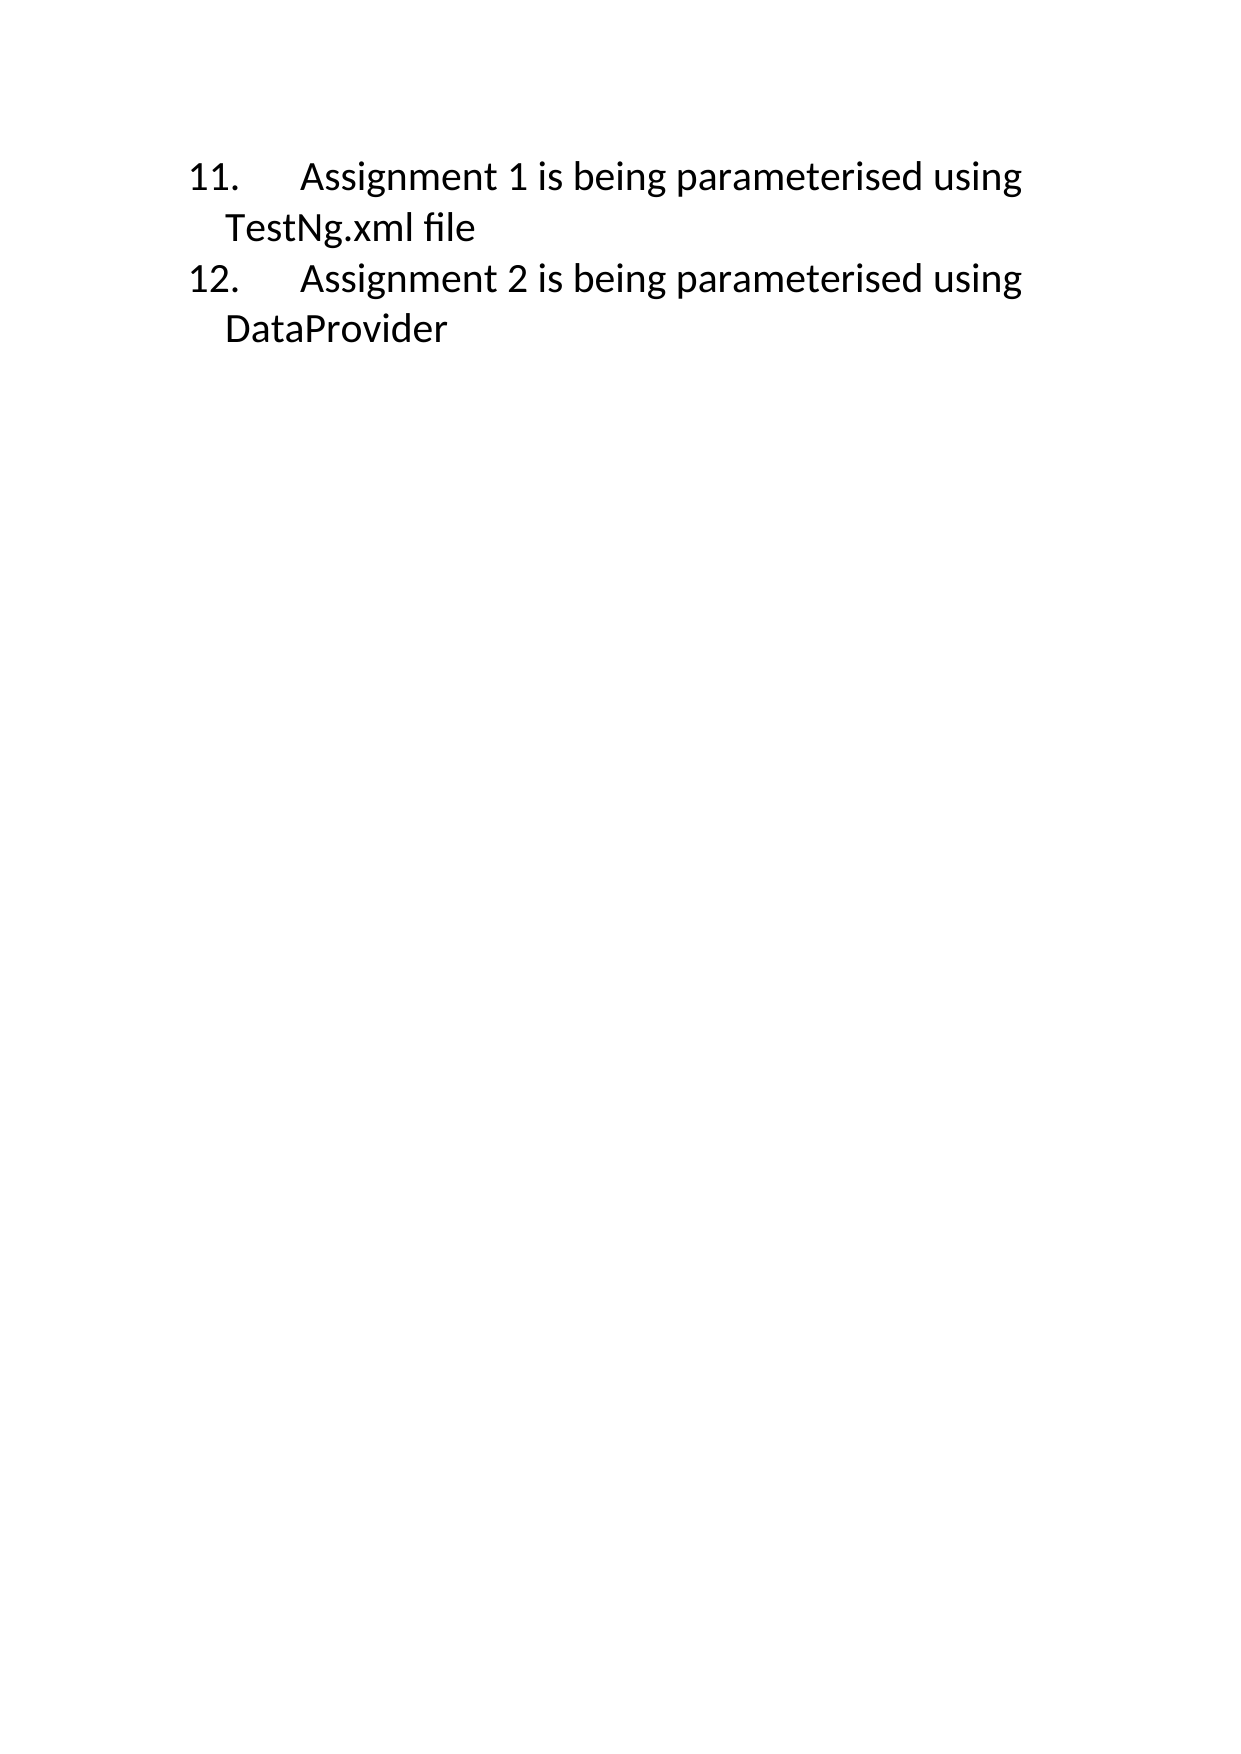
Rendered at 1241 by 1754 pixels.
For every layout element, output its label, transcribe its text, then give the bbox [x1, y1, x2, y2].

list Assignment 2 is being parameterised using DataProvider [187, 252, 1090, 353]
list Assignment 1 is being parameterised using TestNg.xml file [187, 150, 1090, 252]
